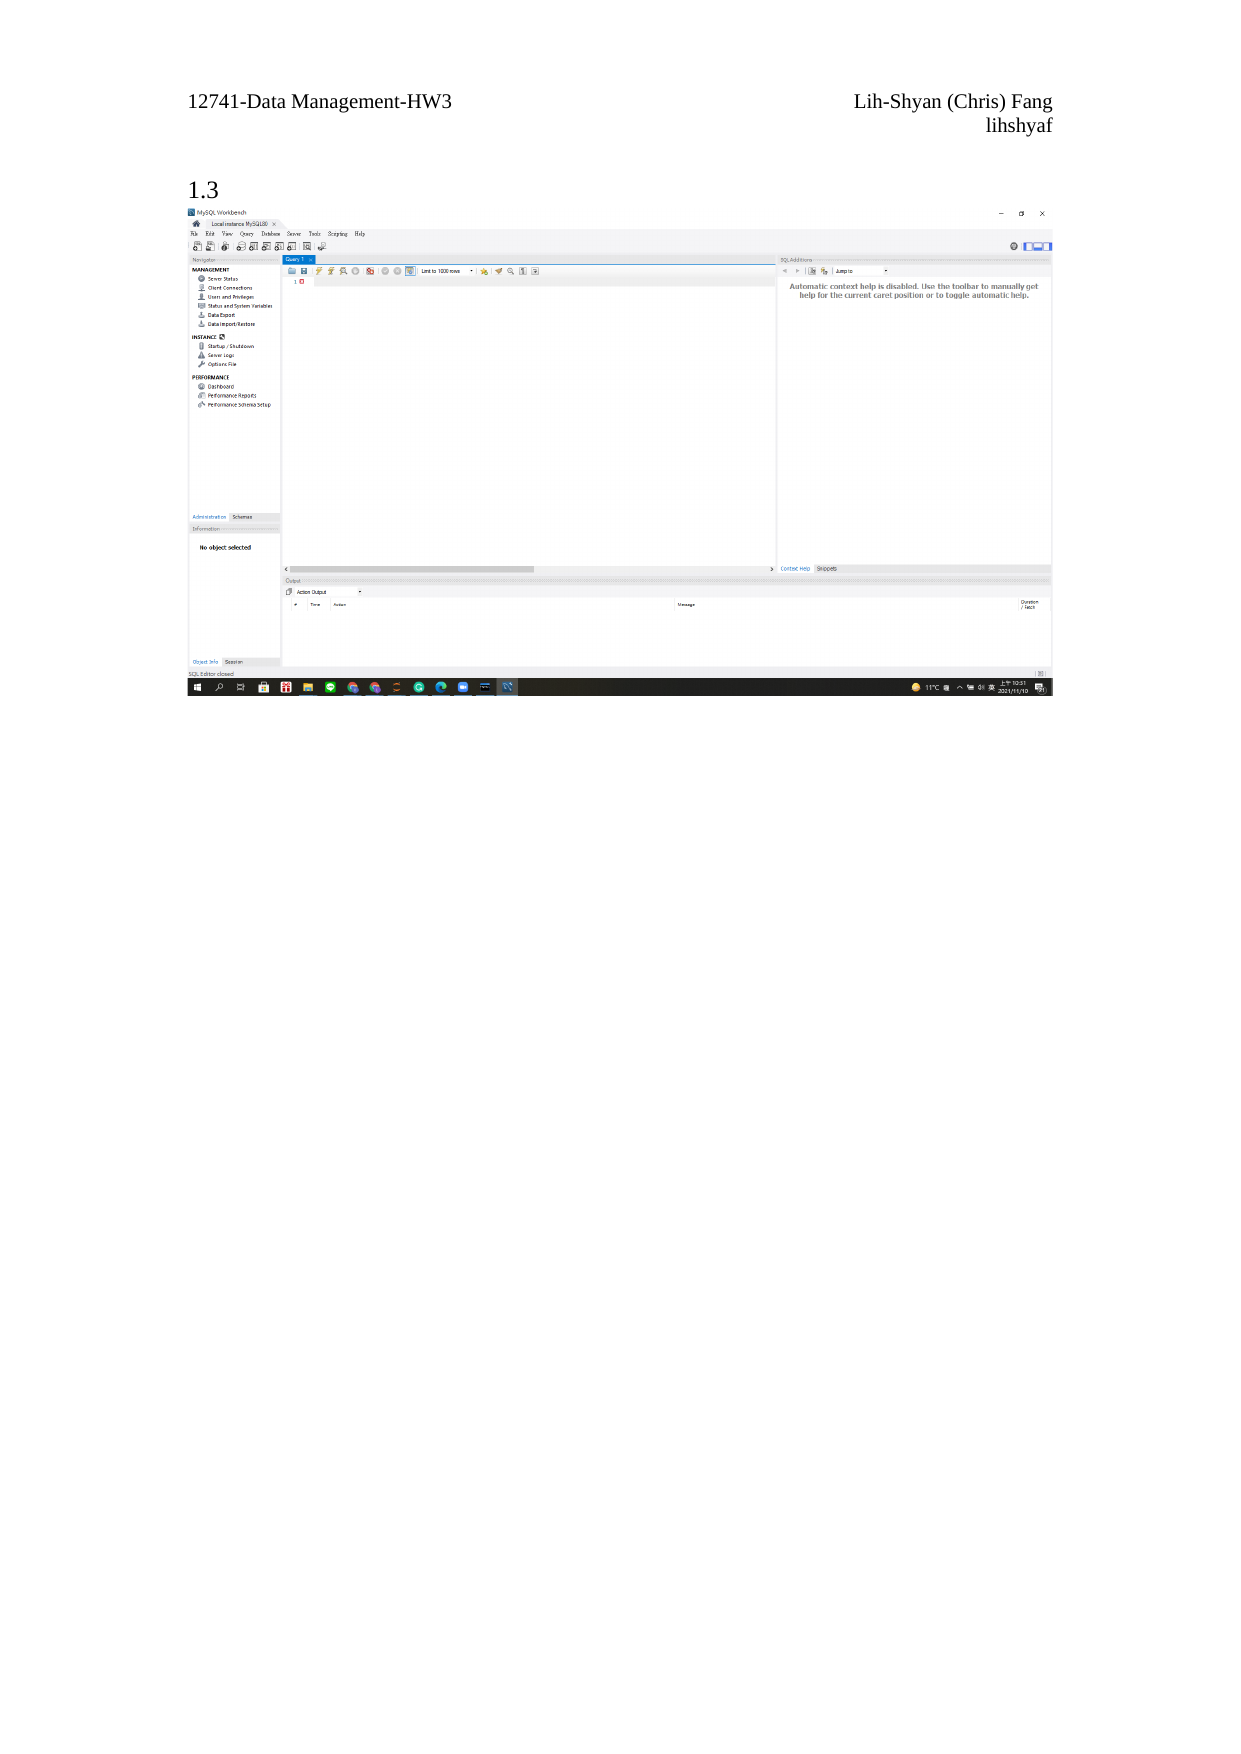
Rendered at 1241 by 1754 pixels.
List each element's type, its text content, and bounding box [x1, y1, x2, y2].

text 1.3 [187, 171, 1053, 208]
picture [187, 208, 1053, 696]
